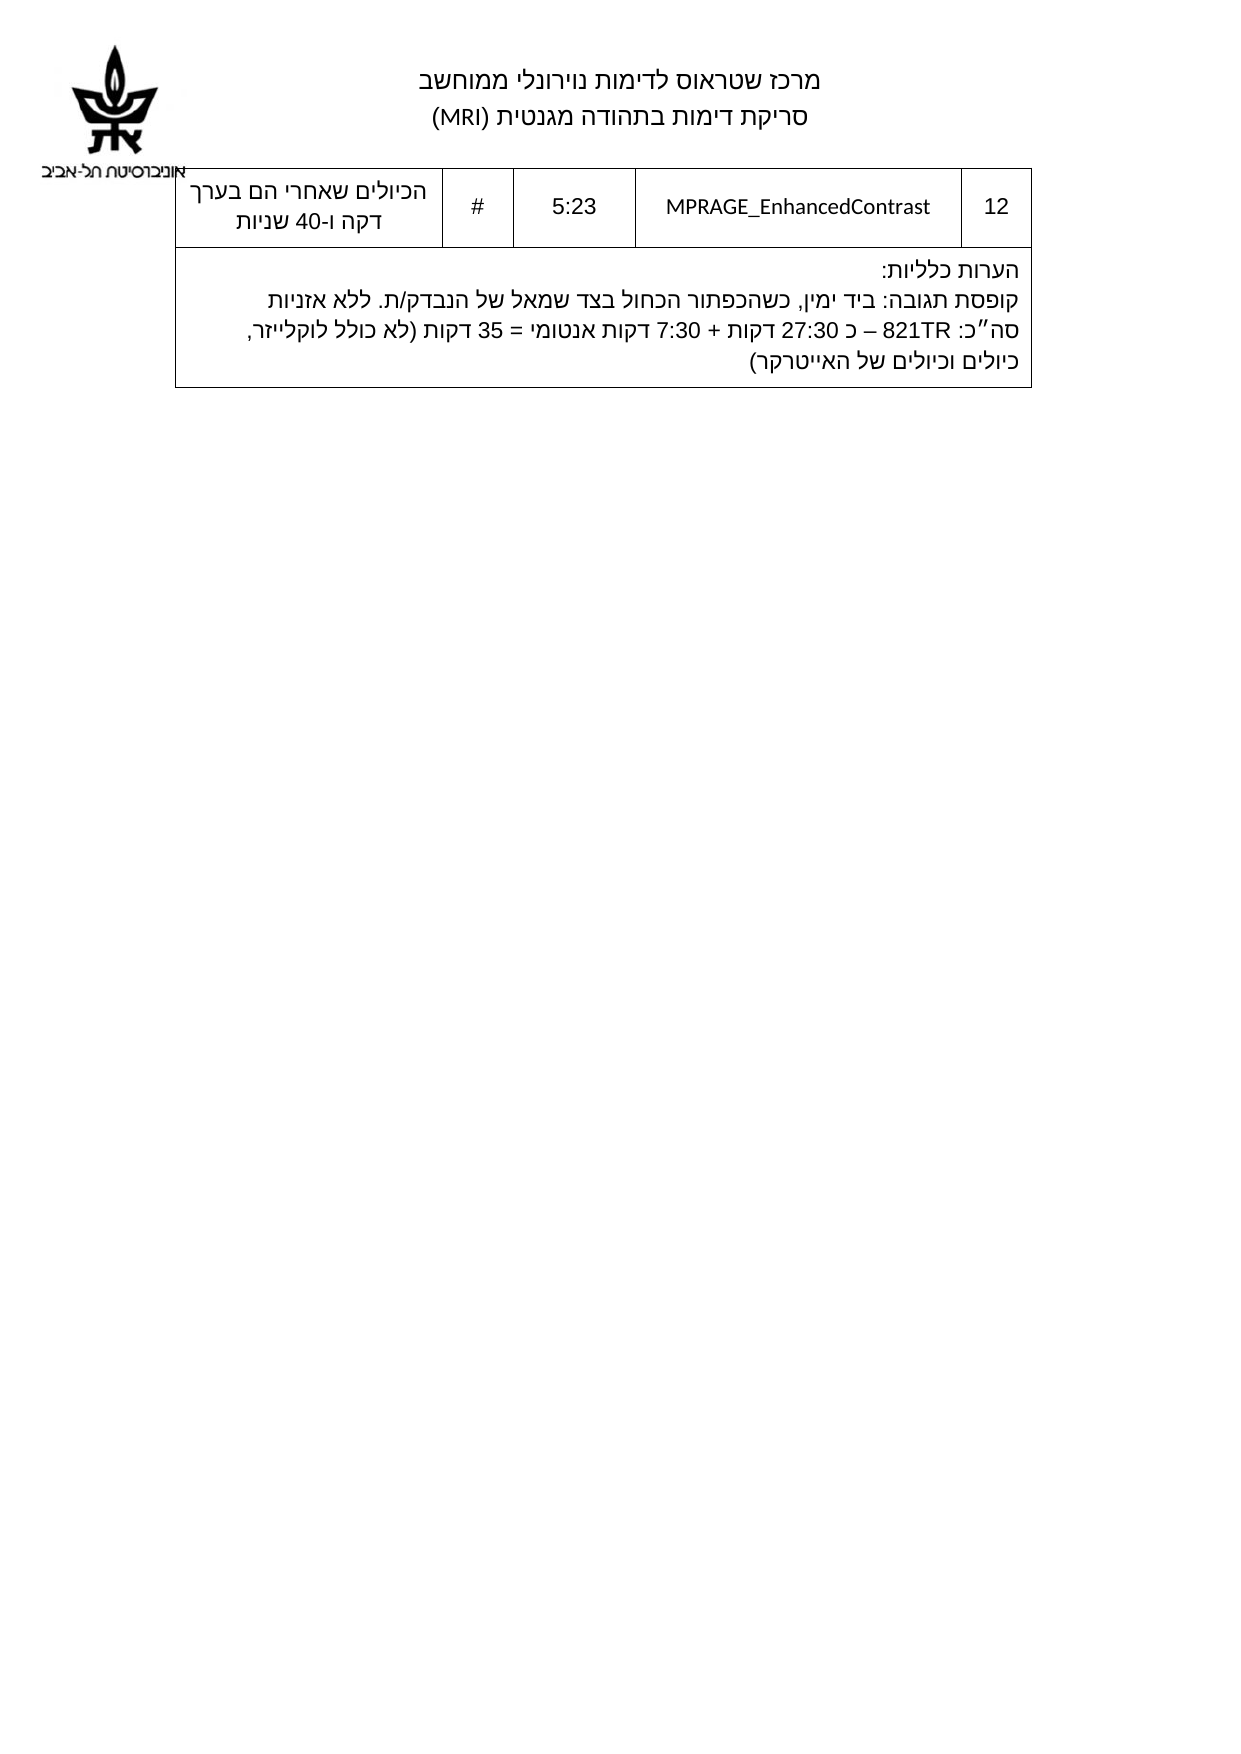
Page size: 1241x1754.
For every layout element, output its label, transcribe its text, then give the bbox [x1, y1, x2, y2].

picture [176, 169, 188, 185]
table_cell הערות כלליות: [176, 248, 1031, 387]
table_cell 12 [962, 169, 1031, 247]
picture [39, 37, 188, 185]
